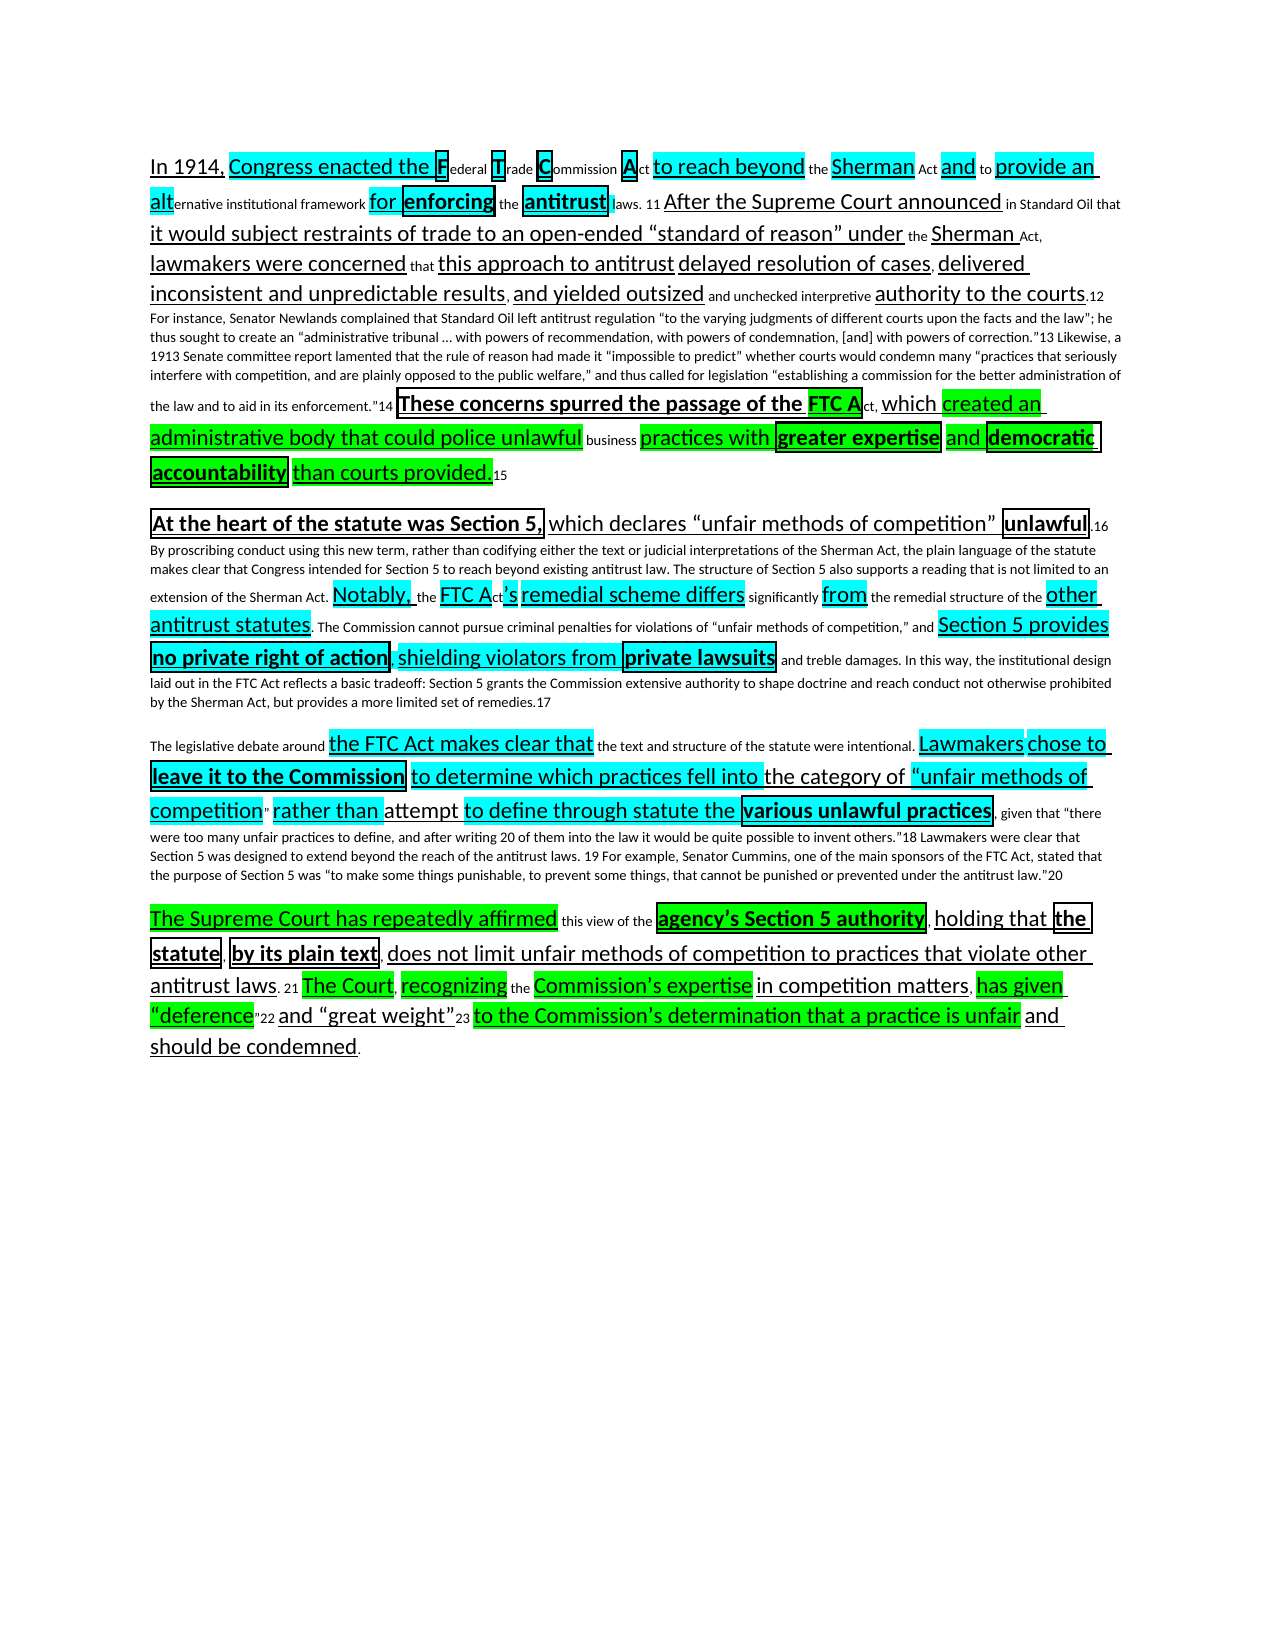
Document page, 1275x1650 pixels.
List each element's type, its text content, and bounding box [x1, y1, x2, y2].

text The Supreme Court has repeatedly affirmed this view of the agency’s Section 5 authority, holding that the statute, by its plain text, does not limit unfair methods of competition to practices that violate other antitrust laws. 21 The Court, recognizing the Commission’s expertise in competition matters, has given “deference”22 and “great weight”23 to the Commission’s determination that a practice is unfair and should be condemned. [150, 902, 1125, 1060]
text The legislative debate around the FTC Act makes clear that the text and structure of the statute were intentional. Lawmakers chose to leave it to the Commission to determine which practices fell into the category of “unfair methods of competition” rather than attempt to define through statute the various unlawful practices, given that “there were too many unfair practices to define, and after writing 20 of them into the law it would be quite possible to invent others.”18 Lawmakers were clear that Section 5 was designed to extend beyond the reach of the antitrust laws. 19 For example, Senator Cummins, one of the main sponsors of the FTC Act, stated that the purpose of Section 5 was “to make some things punishable, to prevent some things, that cannot be punished or prevented under the antitrust law.”20 [150, 729, 1125, 884]
text At the heart of the statute was Section 5, which declares “unfair methods of competition” unlawful.16 By proscribing conduct using this new term, rather than codifying either the text or judicial interpretations of the Sherman Act, the plain language of the statute makes clear that Congress intended for Section 5 to reach beyond existing antitrust law. The structure of Section 5 also supports a reading that is not limited to an extension of the Sherman Act. Notably, the FTC Act’s remedial scheme differs significantly from the remedial structure of the other antitrust statutes. The Commission cannot pursue criminal penalties for violations of “unfair methods of competition,” and Section 5 provides no private right of action, shielding violators from private lawsuits and treble damages. In this way, the institutional design laid out in the FTC Act reflects a basic tradeoff: Section 5 grants the Commission extensive authority to shape doctrine and reach conduct not otherwise prohibited by the Sherman Act, but provides a more limited set of remedies.17 [150, 507, 1125, 711]
text In 1914, Congress enacted the Federal Trade Commission Act to reach beyond the Sherman Act and to provide an alternative institutional framework for enforcing the antitrust laws. 11 After the Supreme Court announced in Standard Oil that it would subject restraints of trade to an open-ended “standard of reason” under the Sherman Act, lawmakers were concerned that this approach to antitrust delayed resolution of cases, delivered inconsistent and unpredictable results, and yielded outsized and unchecked interpretive authority to the courts.12 For instance, Senator Newlands complained that Standard Oil left antitrust regulation “to the varying judgments of different courts upon the facts and the law”; he thus sought to create an “administrative tribunal … with powers of recommendation, with powers of condemnation, [and] with powers of correction.”13 Likewise, a 1913 Senate committee report lamented that the rule of reason had made it “impossible to predict” whether courts would condemn many “practices that seriously interfere with competition, and are plainly opposed to the public welfare,” and thus called for legislation “establishing a commission for the better administration of the law and to aid in its enforcement.”14 These concerns spurred the passage of the FTC Act, which created an administrative body that could police unlawful business practices with greater expertise and democratic accountability than courts provided.15 [150, 150, 1125, 488]
